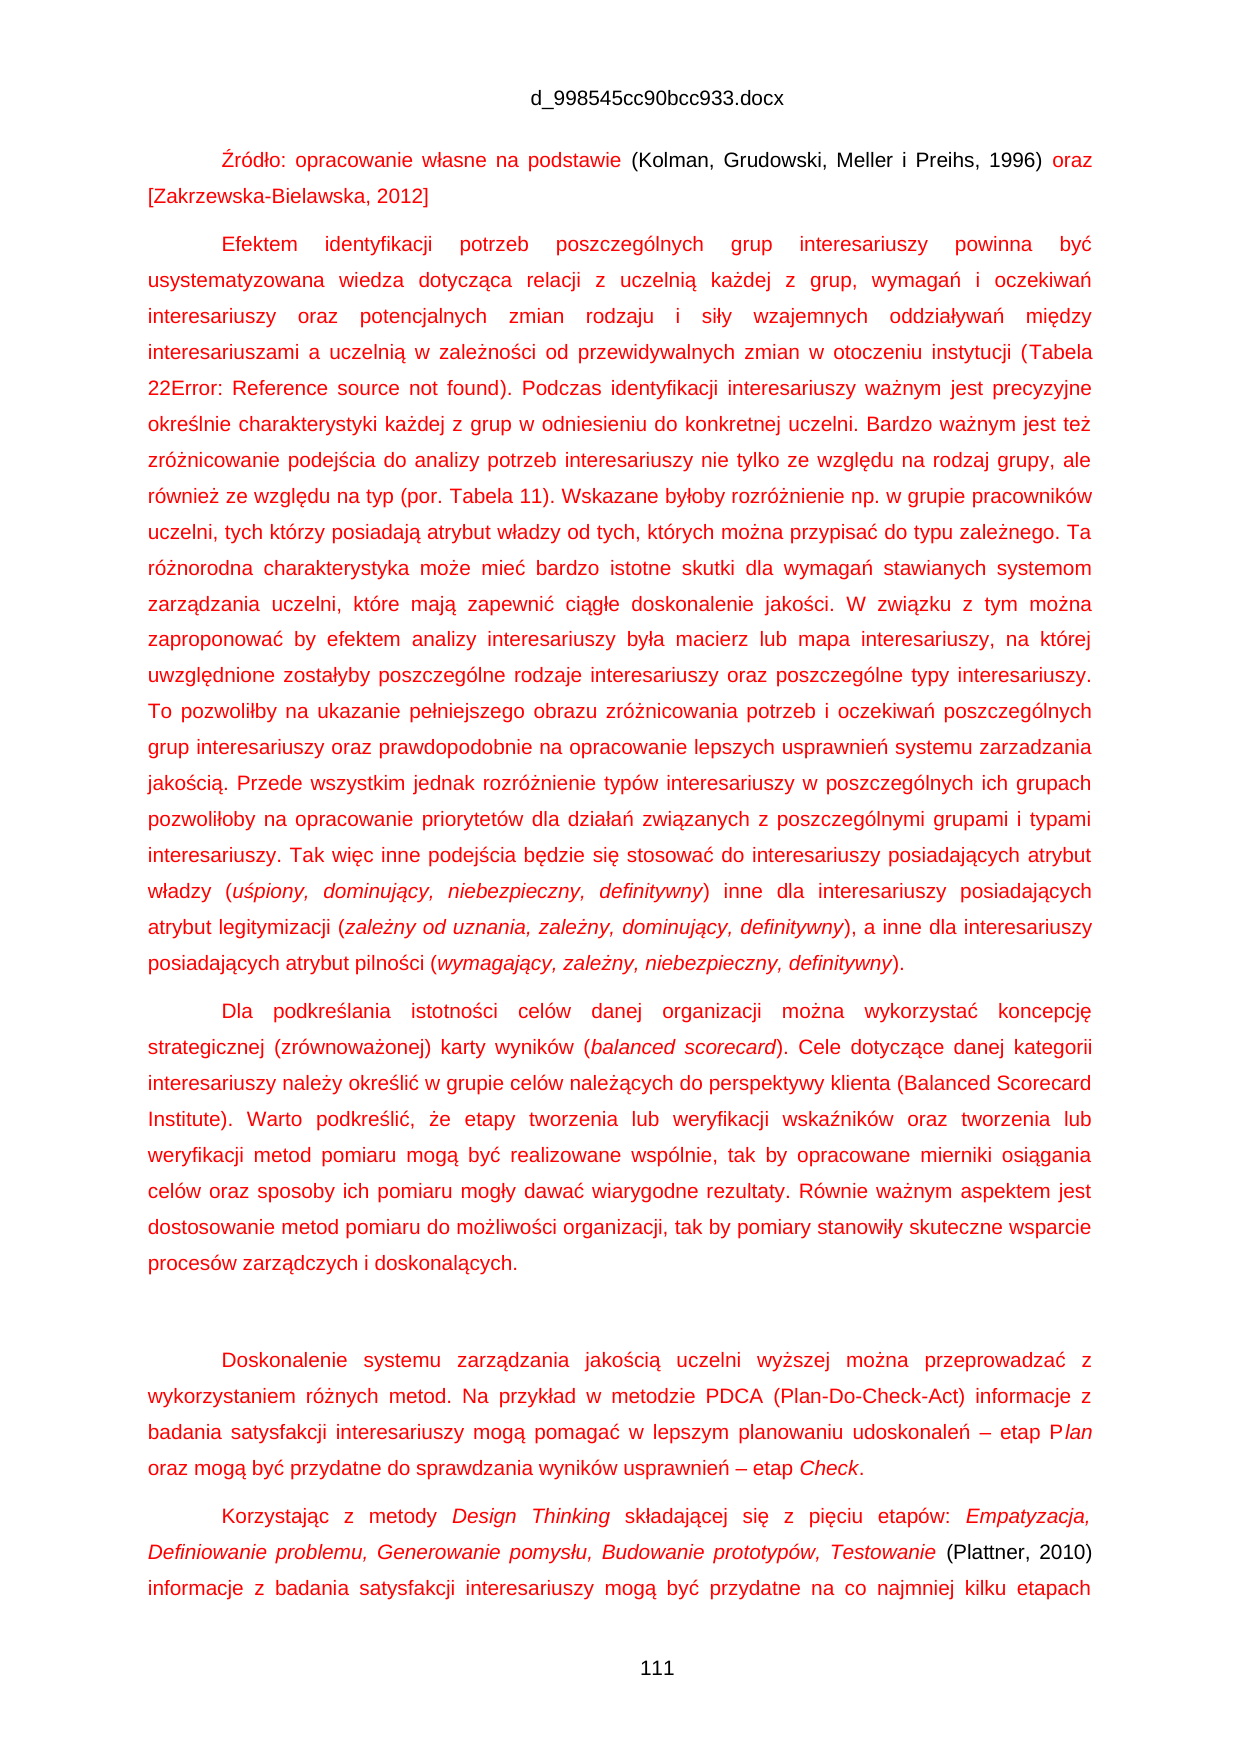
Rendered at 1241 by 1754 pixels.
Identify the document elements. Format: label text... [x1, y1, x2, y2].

text Źródło: opracowanie własne na podstawie oraz [Zakrzewska-Bielawska, 2012] [148, 148, 1093, 207]
text Dla podkreślania istotności celów danej organizacji można wykorzystać koncepcję strategicznej (zrównoważonej) karty wyników (balanced scorecard). Cele dotyczące danej kategorii interesariuszy należy określić w grupie celów należących do perspektywy klienta (Balanced Scorecard Institute). Warto podkreślić, że etapy tworzenia lub weryfikacji wskaźników oraz tworzenia lub weryfikacji metod pomiaru mogą być realizowane wspólnie, tak by opracowane mierniki osiągania celów oraz sposoby ich pomiaru mogły dawać wiarygodne rezultaty. Równie ważnym aspektem jest dostosowanie metod pomiaru do możliwości organizacji, tak by pomiary stanowiły skuteczne wsparcie procesów zarządczych i doskonalących. [148, 999, 1093, 1275]
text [148, 1504, 1093, 1600]
text Doskonalenie systemu zarządzania jakością uczelni wyższej można przeprowadzać z wykorzystaniem różnych metod. Na przykład w metodzie PDCA (Plan-Do-Check-Act) informacje z badania satysfakcji interesariuszy mogą pomagać w lepszym planowaniu udoskonaleń – etap Plan oraz mogą być przydatne do sprawdzania wyników usprawnień – etap Check. [148, 1348, 1093, 1479]
